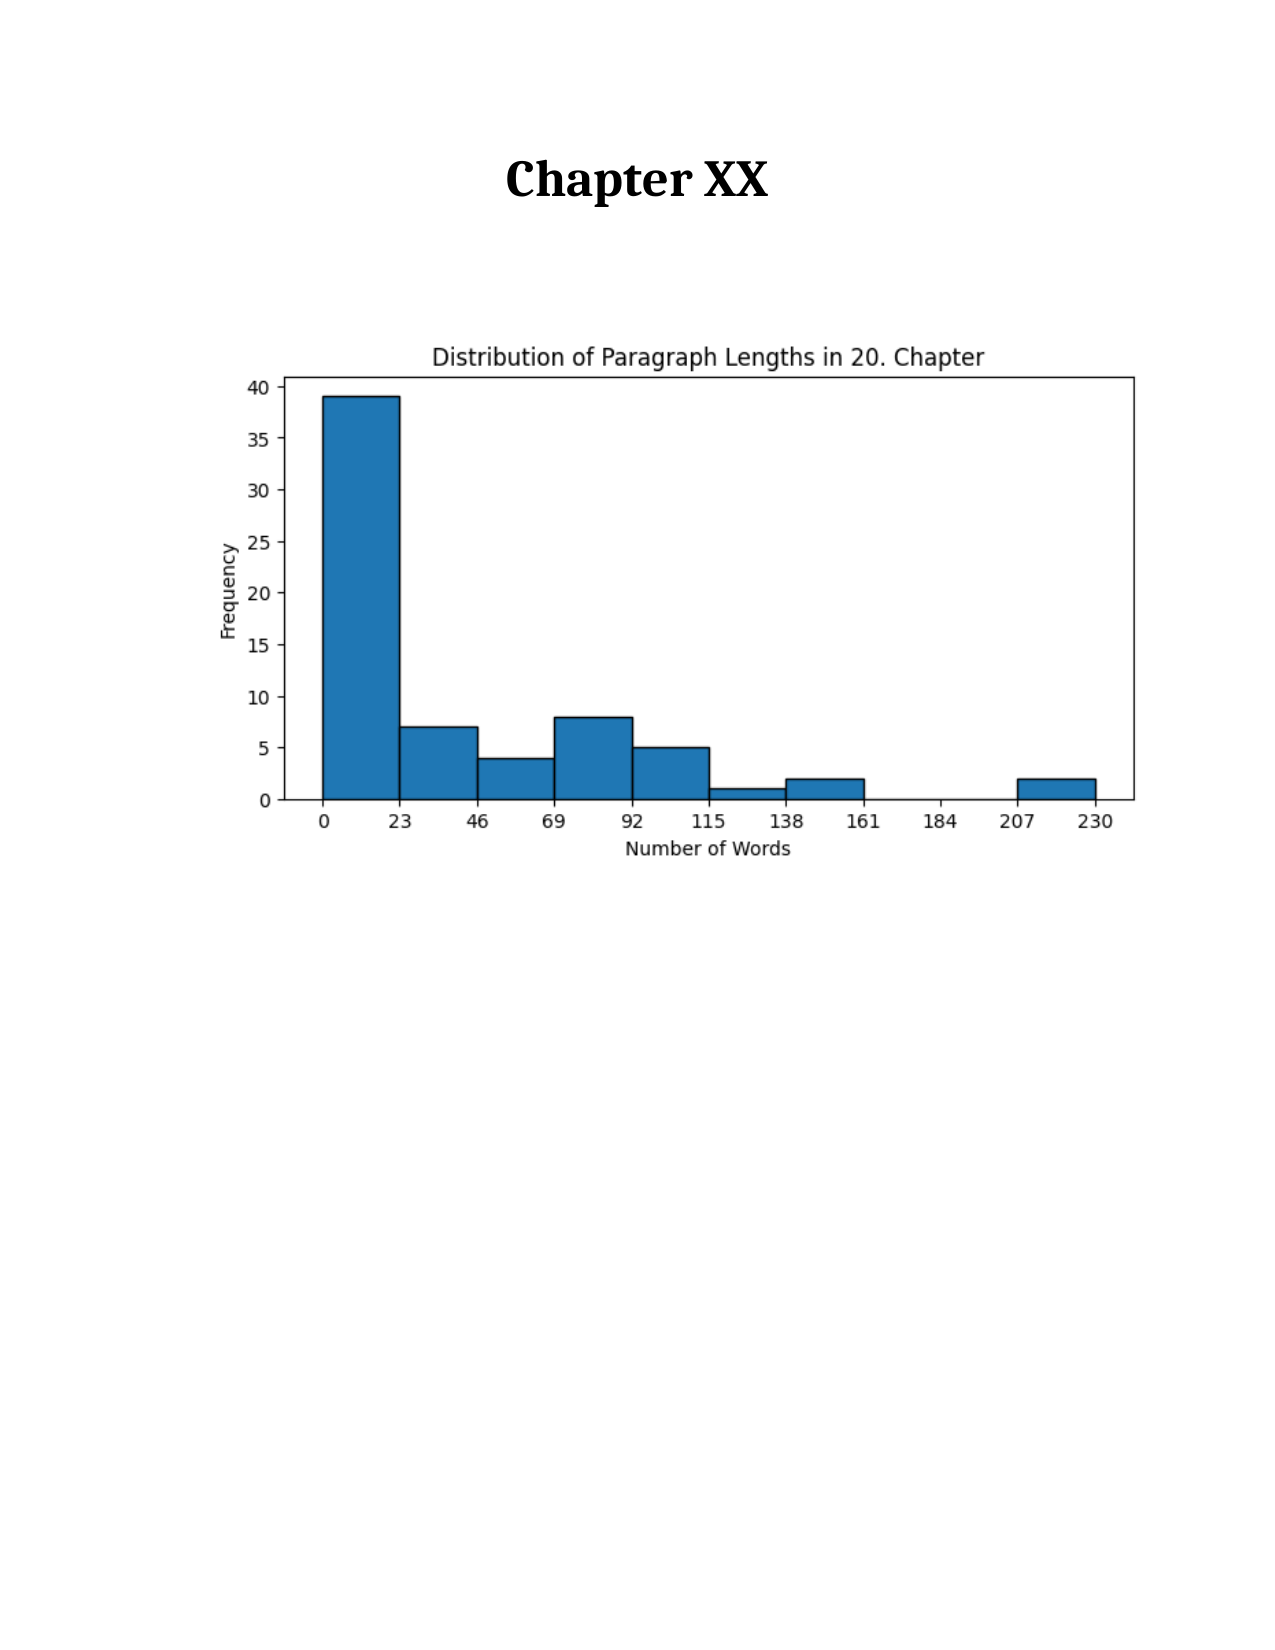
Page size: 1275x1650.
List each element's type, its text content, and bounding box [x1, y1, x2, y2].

picture [206, 333, 1146, 872]
text Chapter XX [187, 150, 1087, 309]
